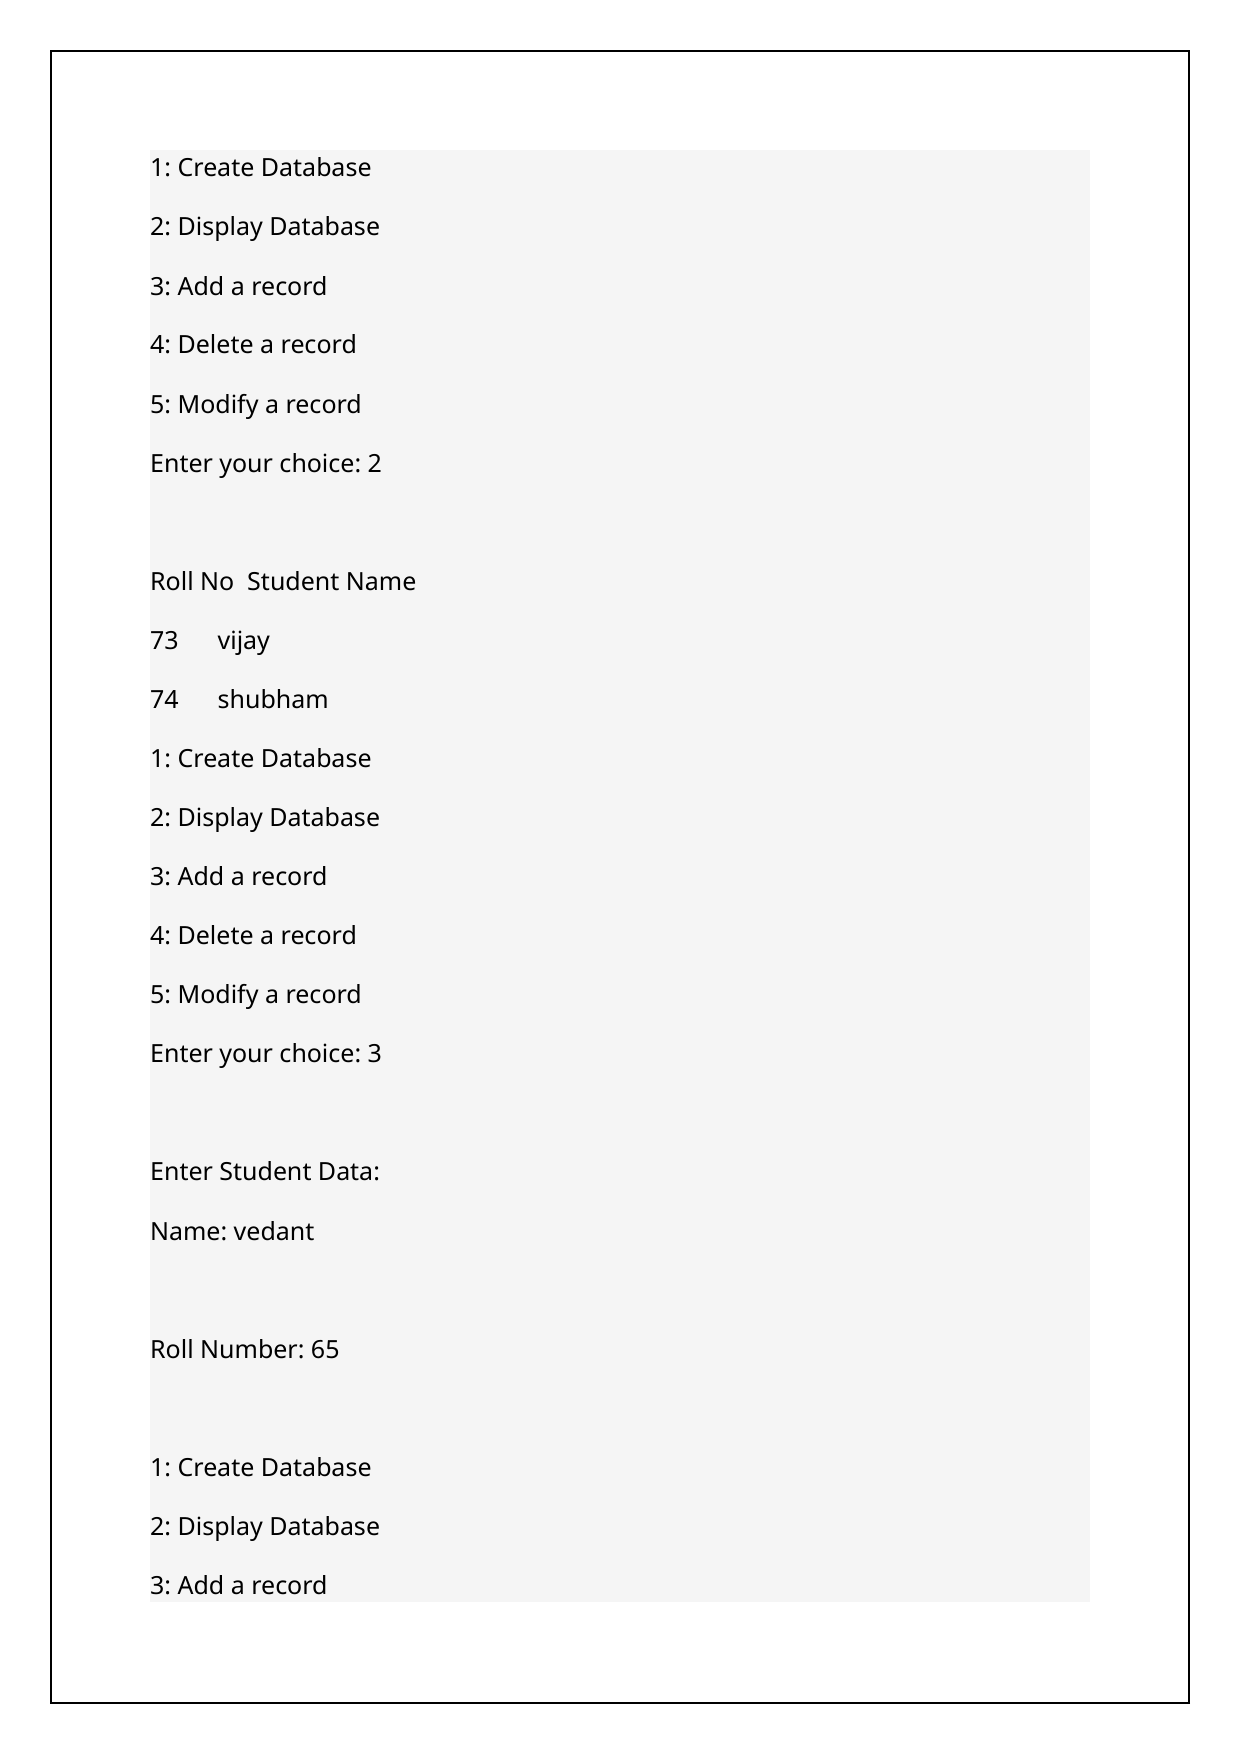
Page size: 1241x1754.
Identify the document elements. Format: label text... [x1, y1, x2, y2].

text Enter your choice: 2 [150, 445, 1090, 479]
text Enter your choice: 3 [150, 1036, 1090, 1070]
text 3: Add a record [150, 859, 1090, 893]
text 2: Display Database [150, 800, 1090, 834]
text 2: Display Database [150, 1508, 1090, 1542]
text 5: Modify a record [150, 977, 1090, 1011]
text Roll No Student Name [150, 563, 1090, 597]
text 1: Create Database [150, 150, 1090, 184]
text 2: Display Database [150, 209, 1090, 243]
text 73 vijay [150, 622, 1090, 657]
text 74 shubham [150, 682, 1090, 716]
text 1: Create Database [150, 1449, 1090, 1483]
text 3: Add a record [150, 1567, 1090, 1602]
text Roll Number: 65 [150, 1331, 1090, 1365]
text 5: Modify a record [150, 386, 1090, 420]
text 4: Delete a record [150, 918, 1090, 952]
text 1: Create Database [150, 741, 1090, 775]
text 3: Add a record [150, 268, 1090, 302]
text Name: vedant [150, 1213, 1090, 1247]
text 4: Delete a record [150, 327, 1090, 361]
text Enter Student Data: [150, 1154, 1090, 1188]
